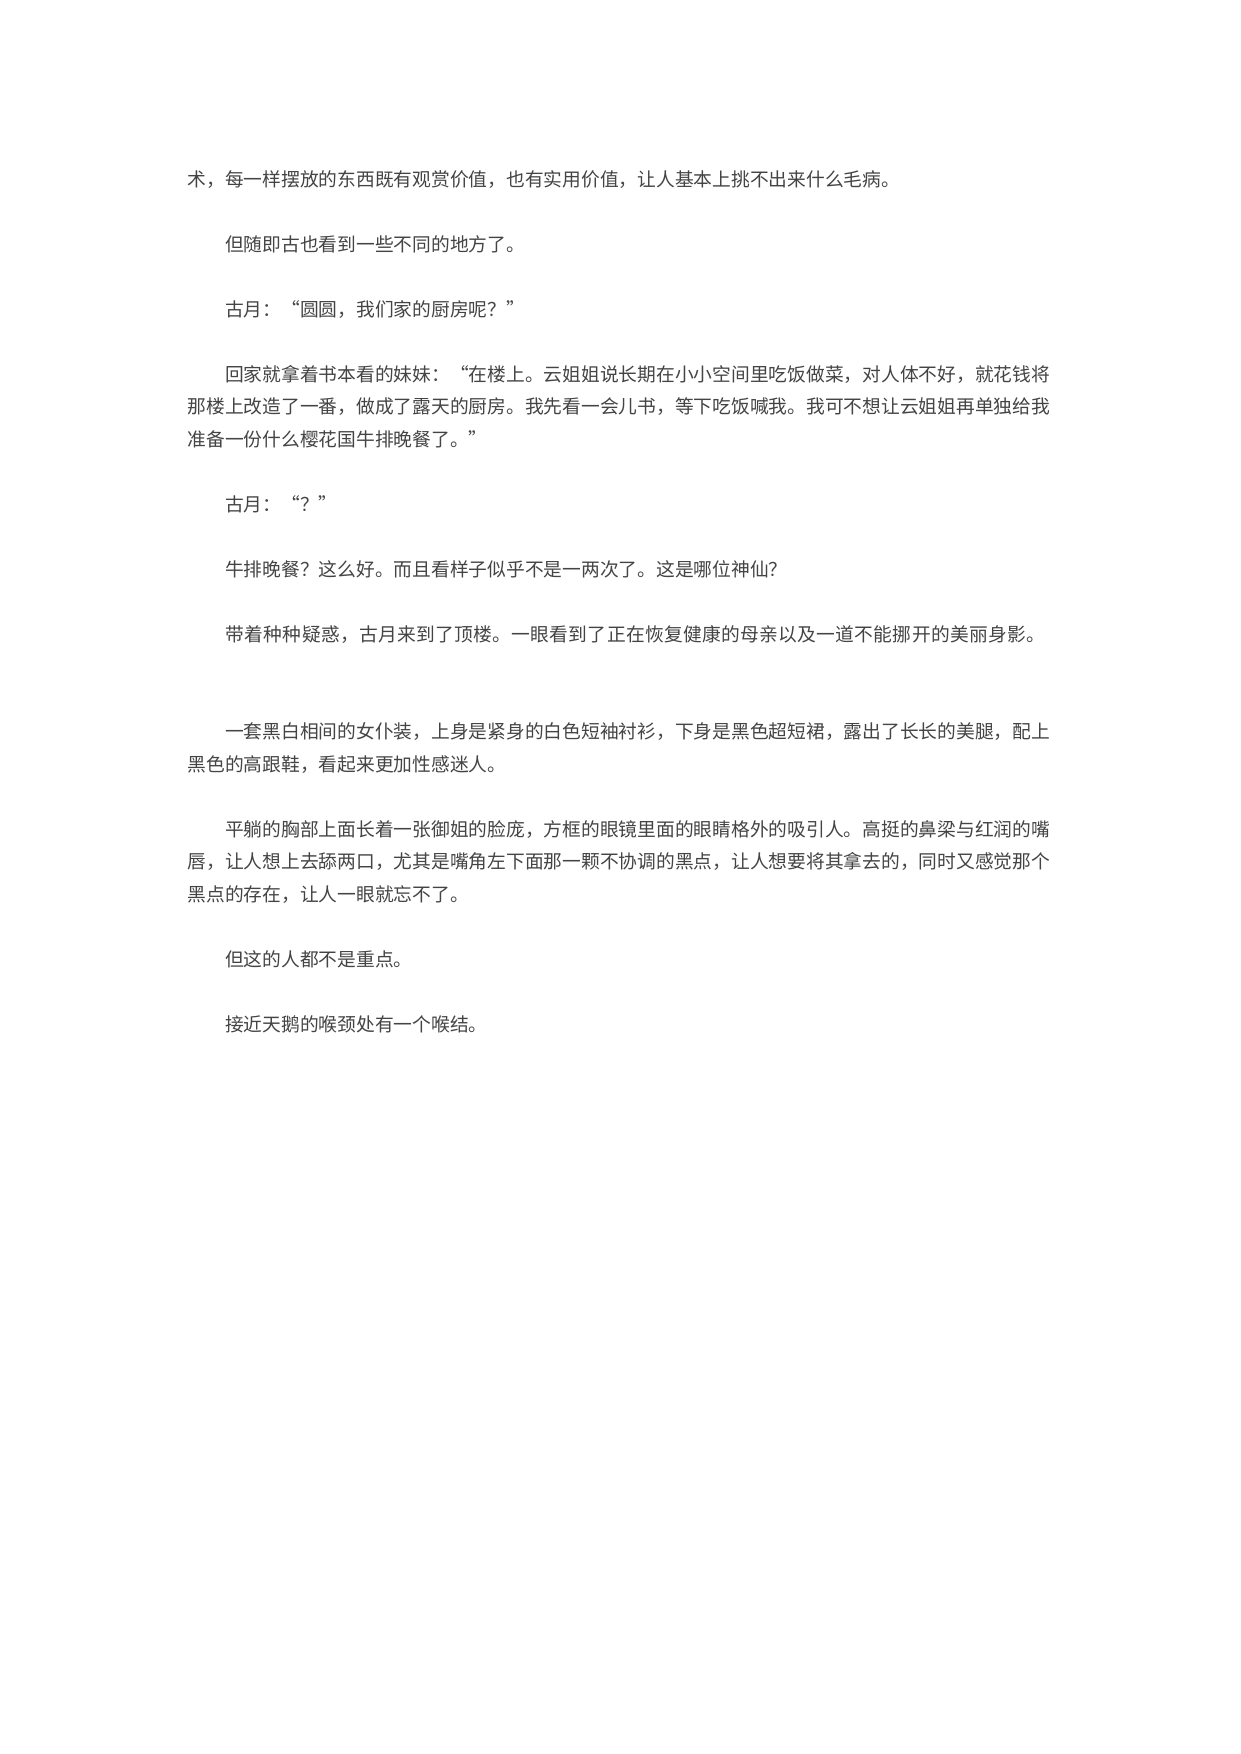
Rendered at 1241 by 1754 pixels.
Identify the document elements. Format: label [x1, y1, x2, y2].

text [187, 162, 1053, 1039]
